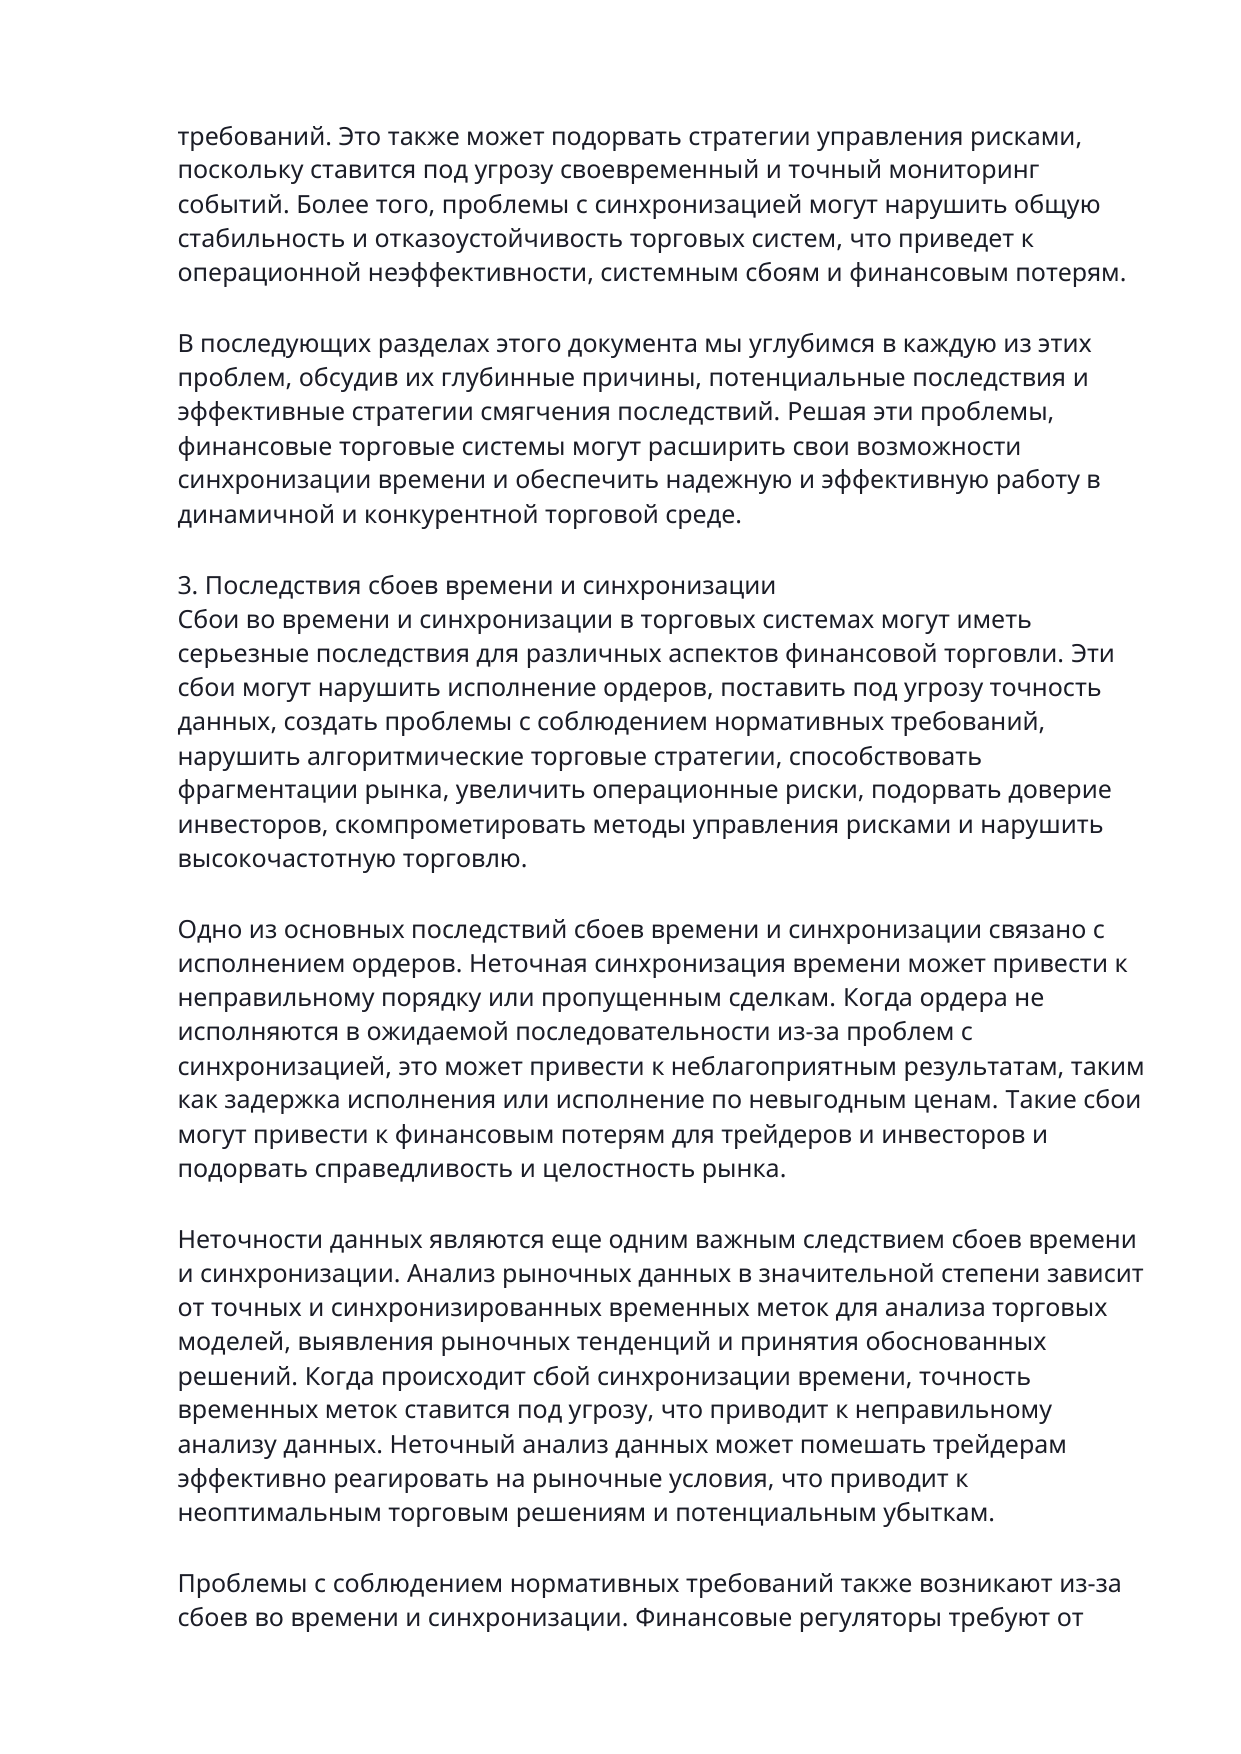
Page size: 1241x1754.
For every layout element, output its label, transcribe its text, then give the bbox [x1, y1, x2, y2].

subtitle 3. Последствия сбоев времени и синхронизации [177, 568, 1152, 602]
text В последующих разделах этого документа мы углубимся в каждую из этих проблем, обсудив их глубинные причины, потенциальные последствия и эффективные стратегии смягчения последствий. Решая эти проблемы, финансовые торговые системы могут расширить свои возможности синхронизации времени и обеспечить надежную и эффективную работу в динамичной и конкурентной торговой среде. [177, 326, 1152, 530]
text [177, 1566, 1152, 1634]
text Сбои во времени и синхронизации в торговых системах могут иметь серьезные последствия для различных аспектов финансовой торговли. Эти сбои могут нарушить исполнение ордеров, поставить под угрозу точность данных, создать проблемы с соблюдением нормативных требований, нарушить алгоритмические торговые стратегии, способствовать фрагментации рынка, увеличить операционные риски, подорвать доверие инвесторов, скомпрометировать методы управления рисками и нарушить высокочастотную торговлю. [177, 602, 1152, 874]
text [177, 118, 1152, 288]
text Неточности данных являются еще одним важным следствием сбоев времени и синхронизации. Анализ рыночных данных в значительной степени зависит от точных и синхронизированных временных меток для анализа торговых моделей, выявления рыночных тенденций и принятия обоснованных решений. Когда происходит сбой синхронизации времени, точность временных меток ставится под угрозу, что приводит к неправильному анализу данных. Неточный анализ данных может помешать трейдерам эффективно реагировать на рыночные условия, что приводит к неоптимальным торговым решениям и потенциальным убыткам. [177, 1222, 1152, 1528]
text Одно из основных последствий сбоев времени и синхронизации связано с исполнением ордеров. Неточная синхронизация времени может привести к неправильному порядку или пропущенным сделкам. Когда ордера не исполняются в ожидаемой последовательности из-за проблем с синхронизацией, это может привести к неблагоприятным результатам, таким как задержка исполнения или исполнение по невыгодным ценам. Такие сбои могут привести к финансовым потерям для трейдеров и инвесторов и подорвать справедливость и целостность рынка. [177, 912, 1152, 1184]
